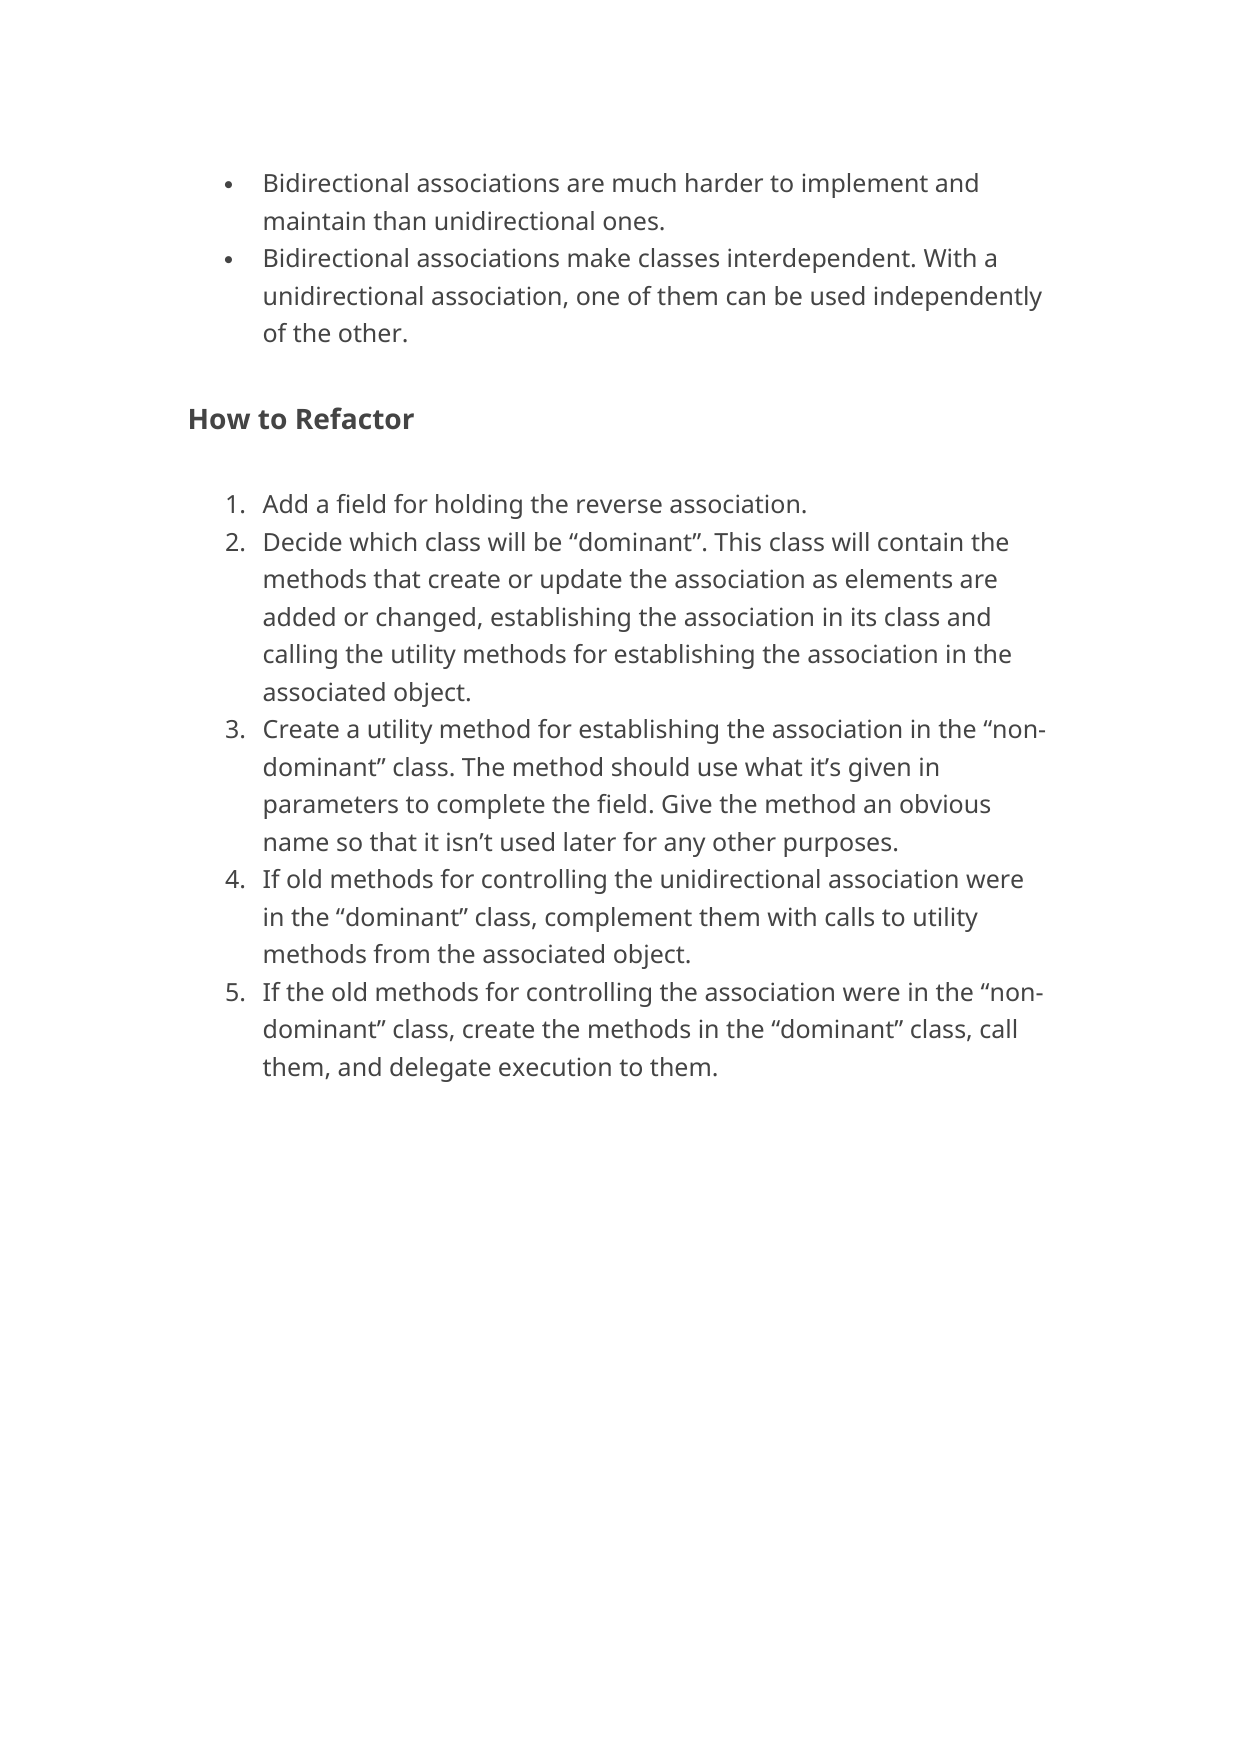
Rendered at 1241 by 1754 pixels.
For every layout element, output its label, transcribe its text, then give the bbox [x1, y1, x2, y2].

list Create a utility method for establishing the association in the “non-dominant” class. The method should use what it’s given in parameters to complete the field. Give the method an obvious name so that it isn’t used later for any other purposes. [225, 710, 1053, 860]
list If old methods for controlling the unidirectional association were in the “dominant” class, complement them with calls to utility methods from the associated object. [225, 860, 1053, 973]
list Add a field for holding the reverse association. [225, 485, 1053, 523]
list Bidirectional associations make classes interdependent. With a unidirectional association, one of them can be used independently of the other. [225, 239, 1053, 352]
list If the old methods for controlling the association were in the “non-dominant” class, create the methods in the “dominant” class, call them, and delegate execution to them. [225, 973, 1053, 1085]
text How to Refactor [187, 381, 1053, 456]
list Bidirectional associations are much harder to implement and maintain than unidirectional ones. [225, 164, 1053, 239]
list Decide which class will be “dominant”. This class will contain the methods that create or update the association as elements are added or changed, establishing the association in its class and calling the utility methods for establishing the association in the associated object. [225, 523, 1053, 710]
